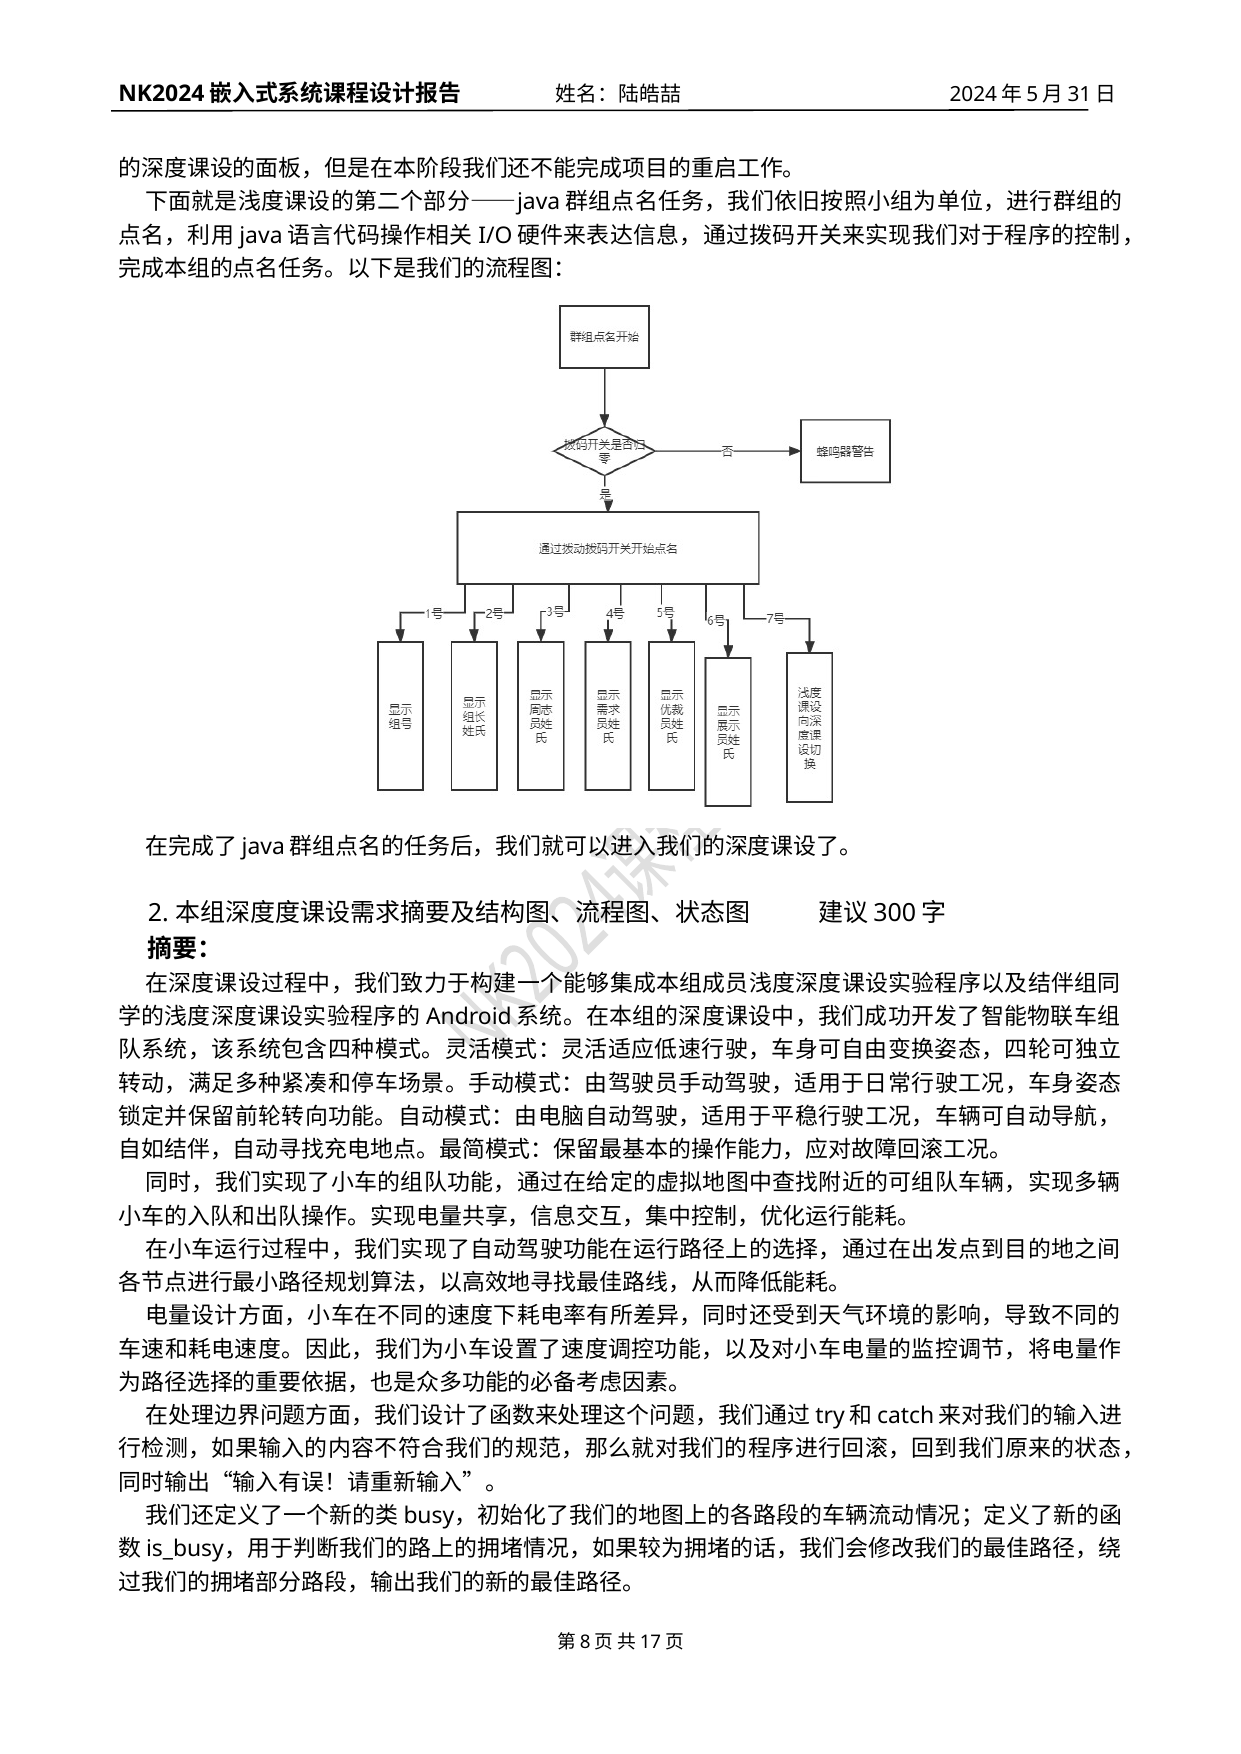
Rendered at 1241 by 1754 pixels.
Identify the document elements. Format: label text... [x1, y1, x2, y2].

text 下面就是浅度课设的第二个部分——java群组点名任务，我们依旧按照小组为单位，进行群组的点名，利用java语言代码操作相关I/O硬件来表达信息，通过拨码开关来实现我们对于程序的控制，完成本组的点名任务。以下是我们的流程图： [118, 183, 1122, 283]
text 在小车运行过程中，我们实现了自动驾驶功能在运行路径上的选择，通过在出发点到目的地之间各节点进行最小路径规划算法，以高效地寻找最佳路线，从而降低能耗。 [118, 1231, 1122, 1297]
text 我们还定义了一个新的类busy，初始化了我们的地图上的各路段的车辆流动情况；定义了新的函数is_busy，用于判断我们的路上的拥堵情况，如果较为拥堵的话，我们会修改我们的最佳路径，绕过我们的拥堵部分路段，输出我们的新的最佳路径。 [118, 1497, 1122, 1597]
text 同时，我们实现了小车的组队功能，通过在给定的虚拟地图中查找附近的可组队车辆，实现多辆小车的入队和出队操作。实现电量共享，信息交互，集中控制，优化运行能耗。 [118, 1164, 1122, 1231]
text 电量设计方面，小车在不同的速度下耗电率有所差异，同时还受到天气环境的影响，导致不同的车速和耗电速度。因此，我们为小车设置了速度调控功能，以及对小车电量的监控调节，将电量作为路径选择的重要依据，也是众多功能的必备考虑因素。 [118, 1297, 1122, 1397]
picture [355, 283, 912, 828]
text 在完成了java群组点名的任务后，我们就可以进入我们的深度课设了。 [118, 828, 1122, 861]
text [118, 150, 1122, 183]
text 在深度课设过程中，我们致力于构建一个能够集成本组成员浅度深度课设实验程序以及结伴组同学的浅度深度课设实验程序的Android系统。在本组的深度课设中，我们成功开发了智能物联车组队系统，该系统包含四种模式。灵活模式：灵活适应低速行驶，车身可自由变换姿态，四轮可独立转动，满足多种紧凑和停车场景。手动模式：由驾驶员手动驾驶，适用于日常行驶工况，车身姿态锁定并保留前轮转向功能。自动模式：由电脑自动驾驶，适用于平稳行驶工况，车辆可自动导航，自如结伴，自动寻找充电地点。最简模式：保留最基本的操作能力，应对故障回滚工况。 [118, 965, 1122, 1164]
text 摘要： [118, 928, 1122, 965]
text 2. 本组深度度课设需求摘要及结构图、流程图、状态图 建议300字 [118, 892, 1122, 928]
text 在处理边界问题方面，我们设计了函数来处理这个问题，我们通过try和catch来对我们的输入进行检测，如果输入的内容不符合我们的规范，那么就对我们的程序进行回滚，回到我们原来的状态，同时输出“输入有误！请重新输入”。 [118, 1397, 1122, 1497]
